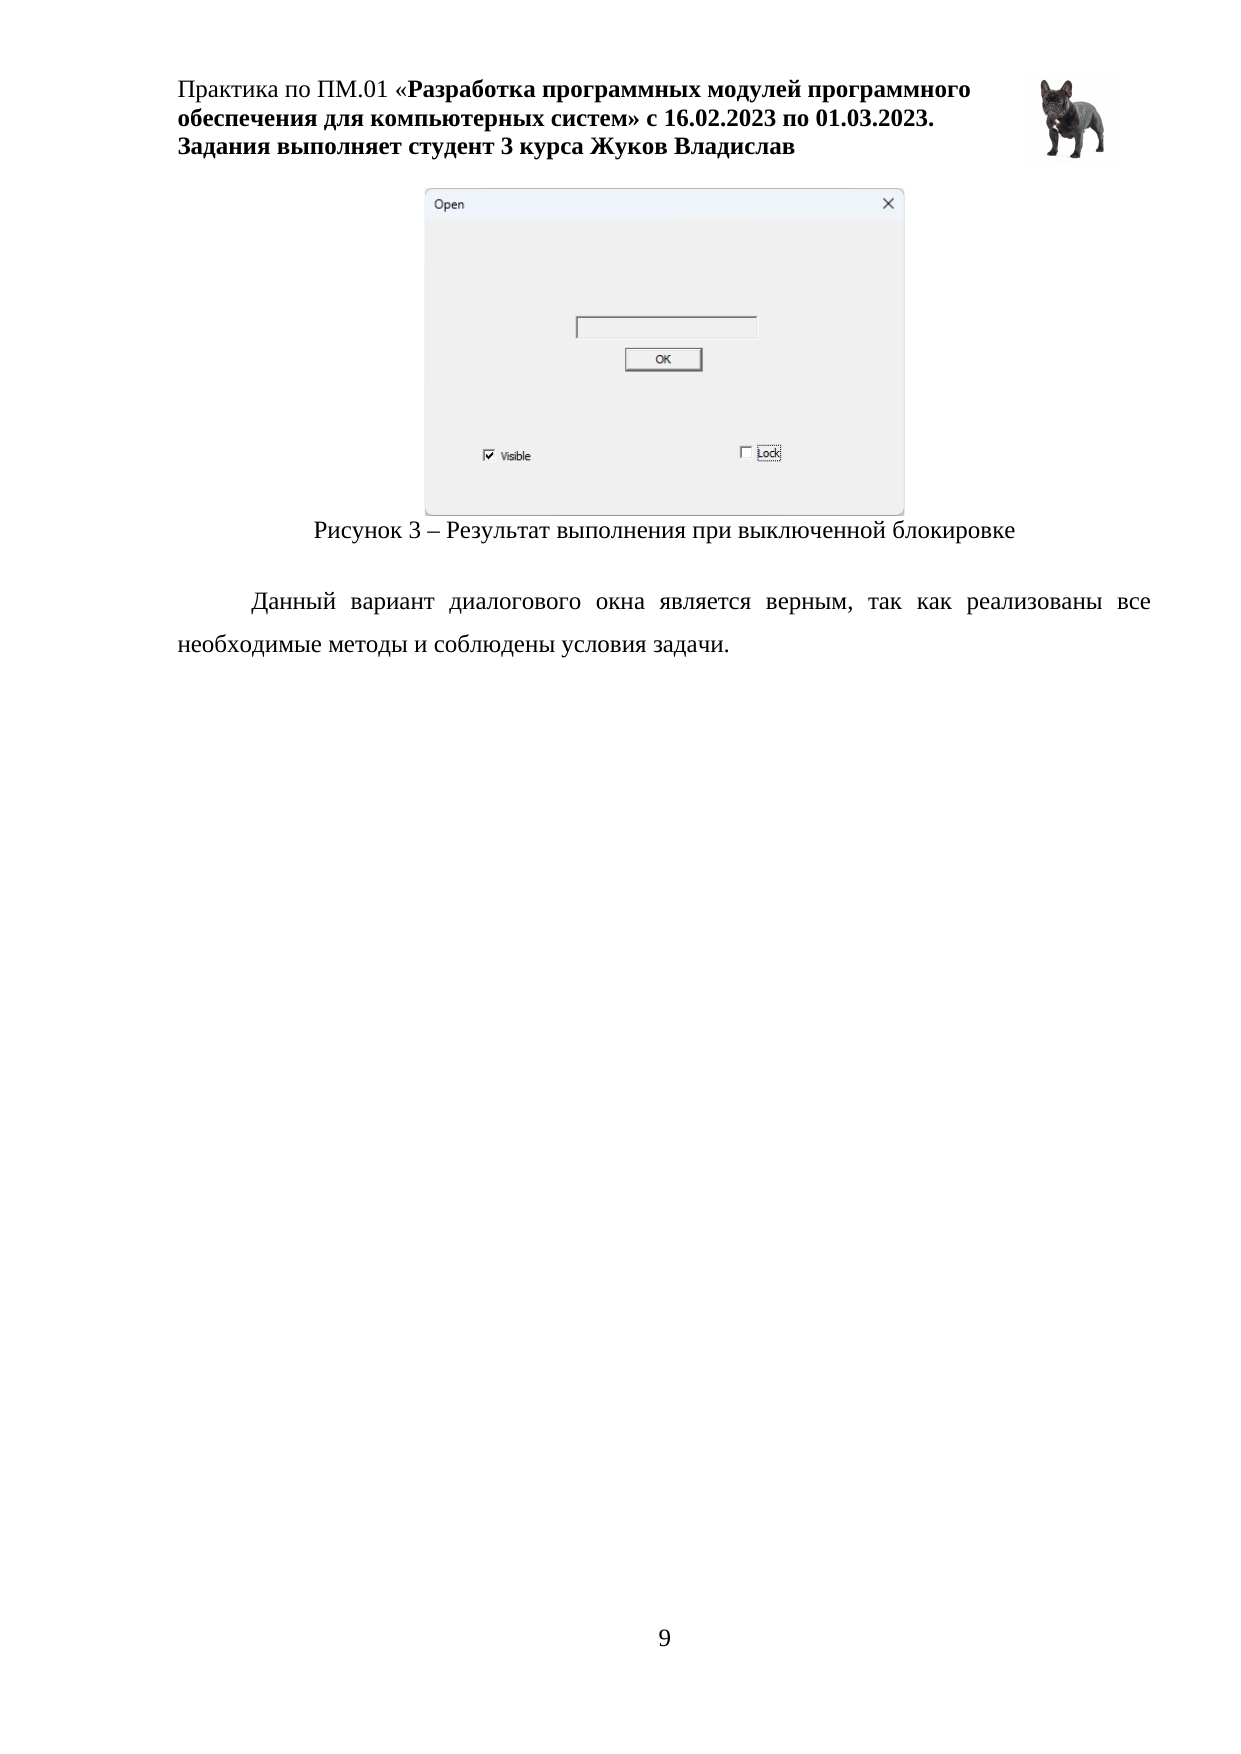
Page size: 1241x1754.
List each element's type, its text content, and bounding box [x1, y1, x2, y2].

text Рисунок 3 – Результат выполнения при выключенной блокировке [177, 515, 1152, 544]
picture [424, 188, 905, 516]
picture [1023, 75, 1118, 164]
text Данный вариант диалогового окна является верным, так как реализованы все необходимые методы и соблюдены условия задачи. [177, 586, 1152, 658]
